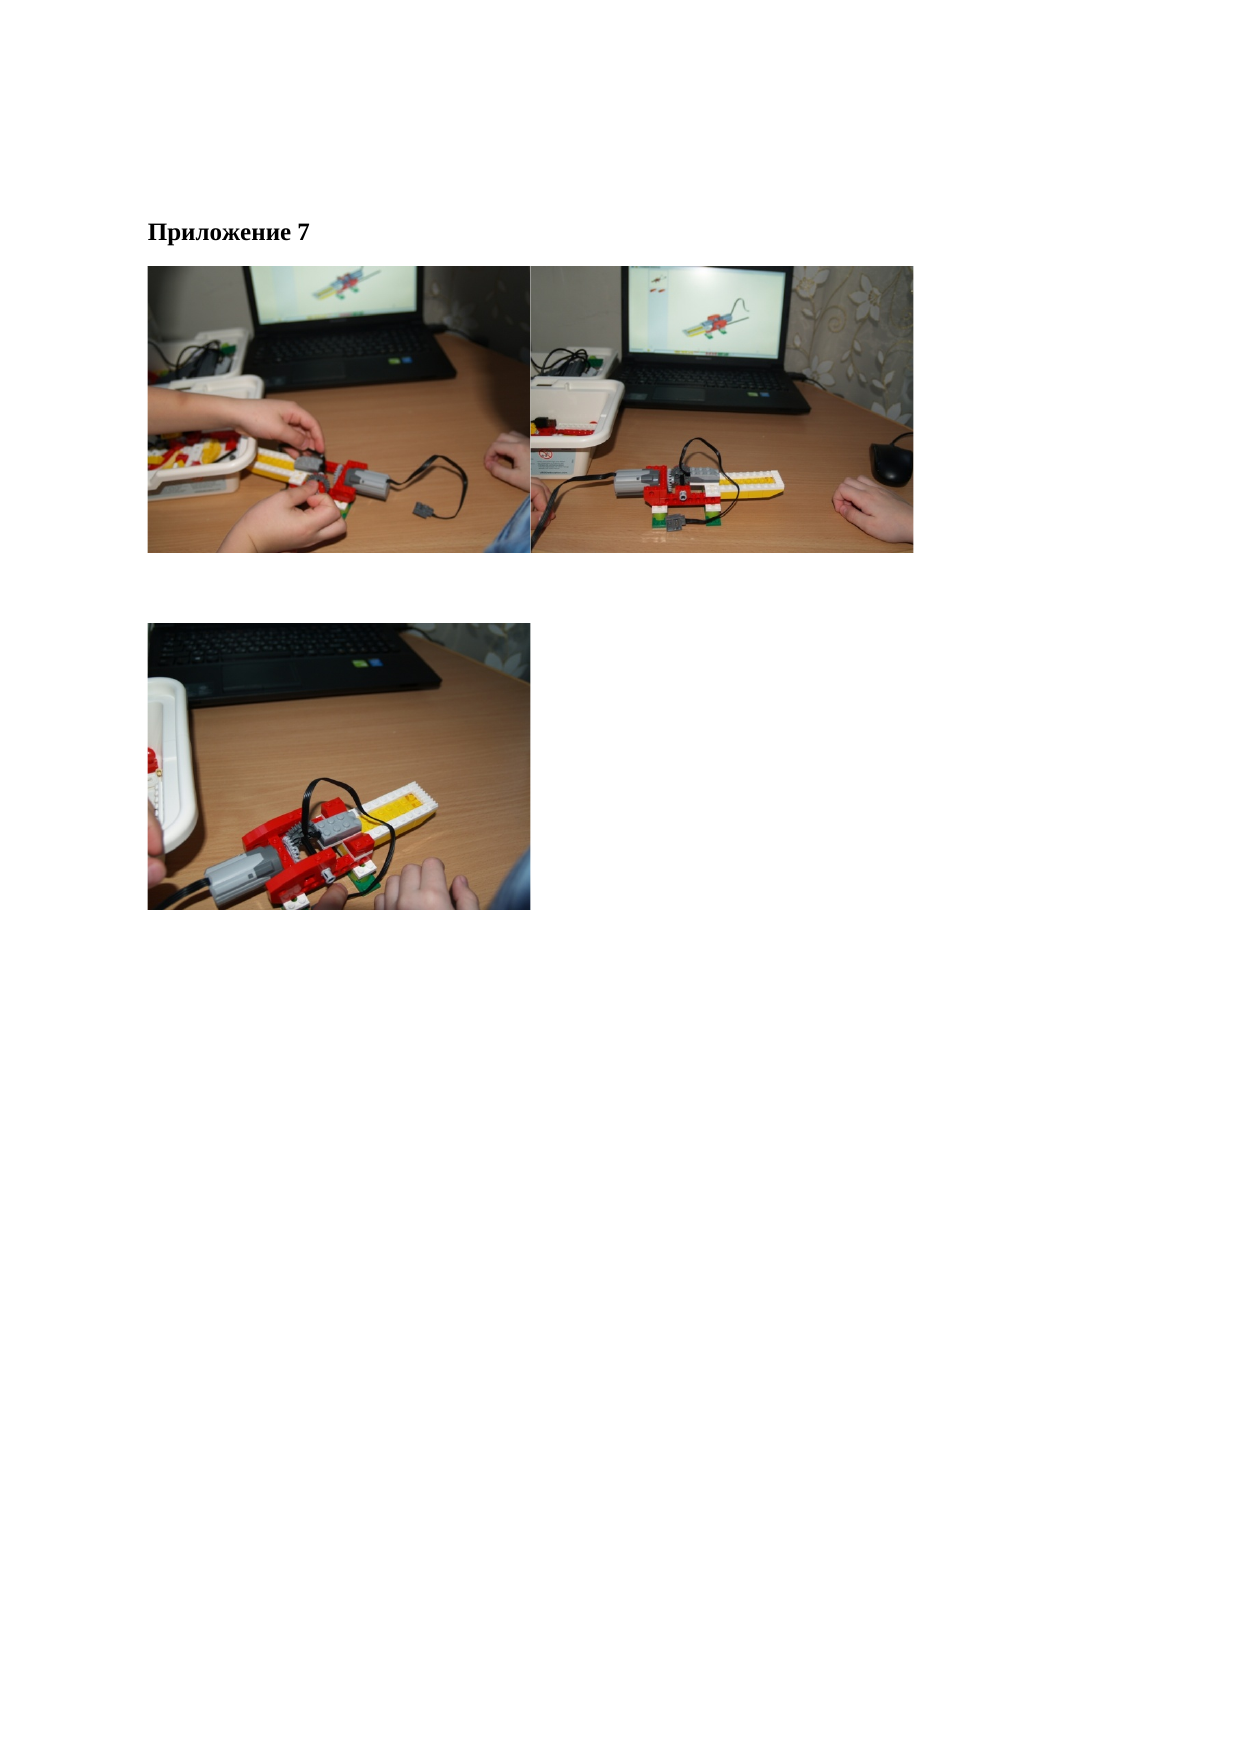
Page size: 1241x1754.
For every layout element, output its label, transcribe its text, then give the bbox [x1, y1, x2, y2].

picture [147, 266, 914, 553]
picture [147, 623, 531, 910]
text Приложение 7 [148, 217, 1137, 246]
